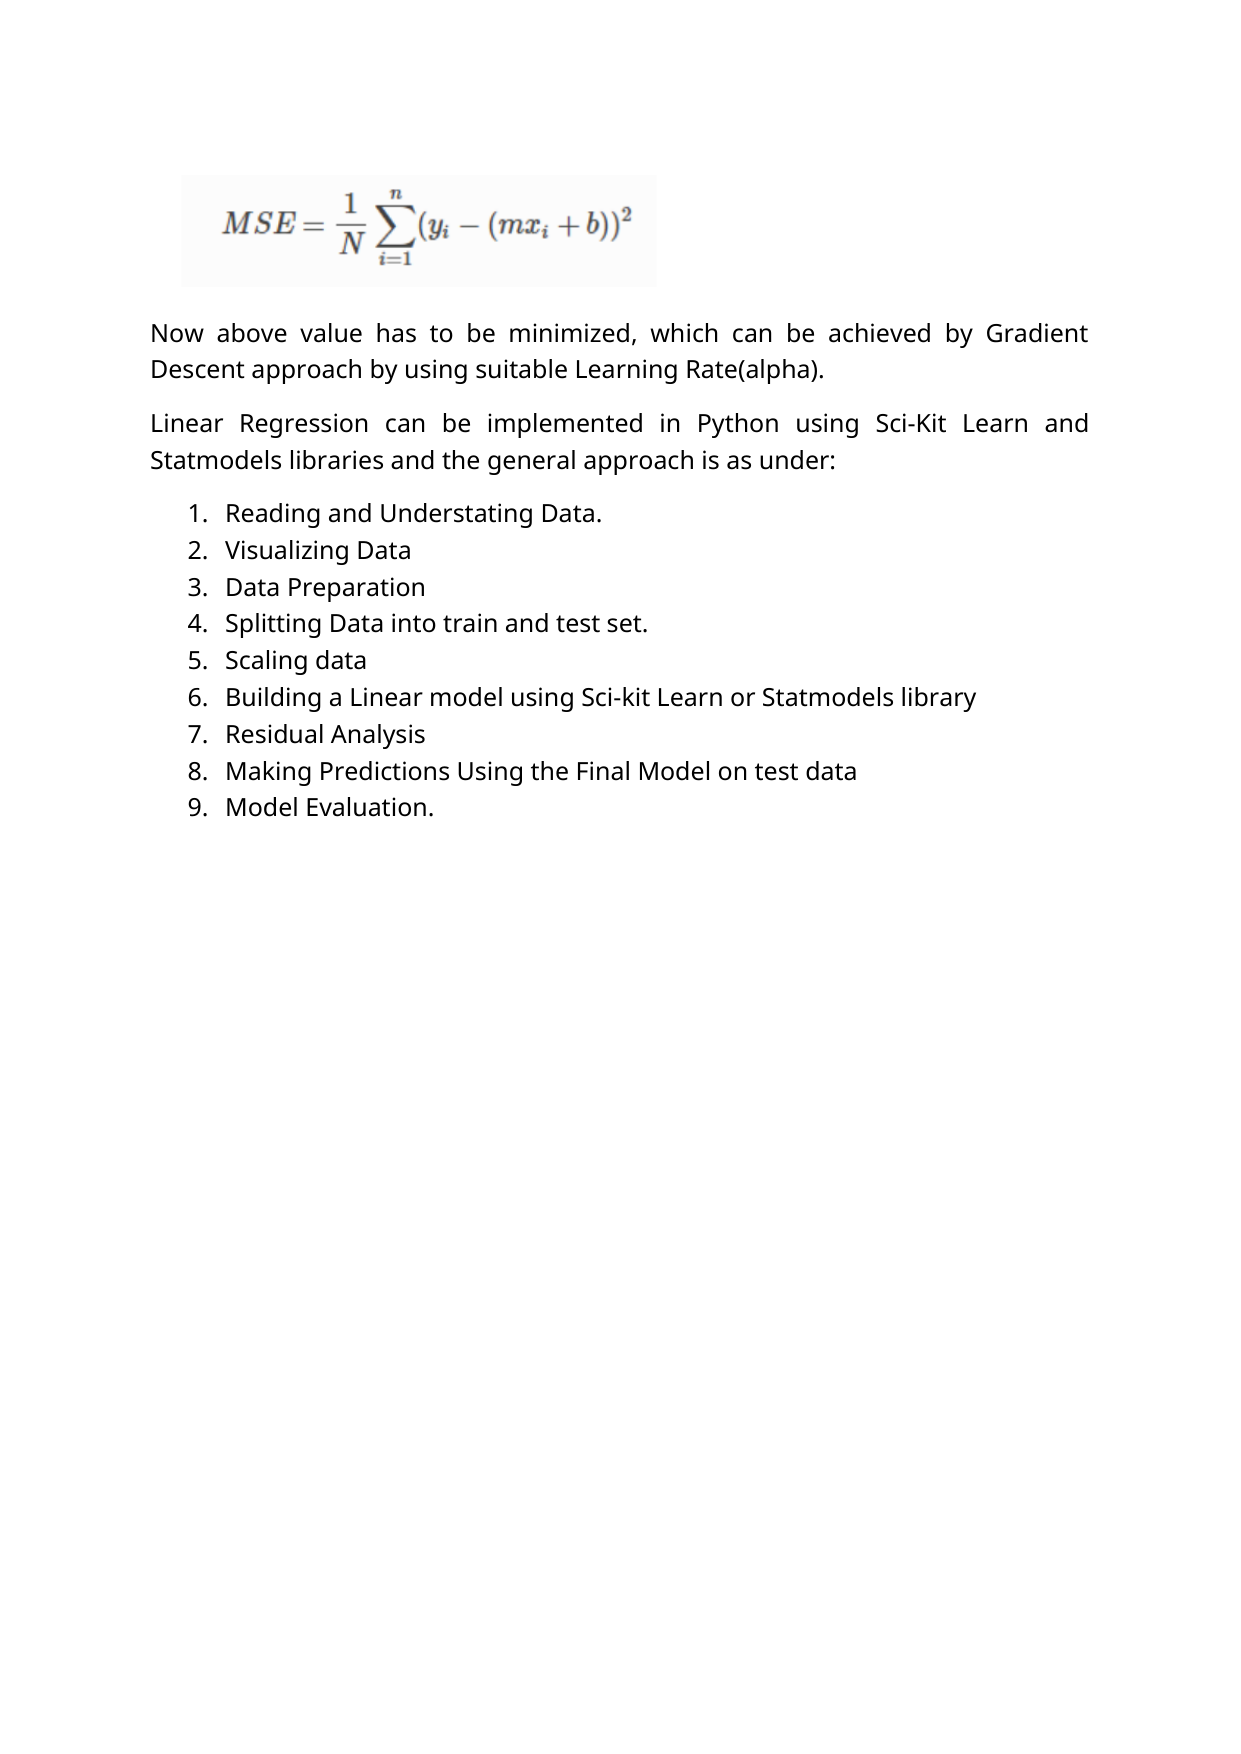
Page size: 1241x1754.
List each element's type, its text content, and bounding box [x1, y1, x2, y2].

list Splitting Data into train and test set. [187, 606, 1090, 640]
list Reading and Understating Data. [187, 496, 1090, 530]
list Data Preparation [187, 569, 1090, 603]
list Residual Analysis [187, 716, 1090, 750]
list Model Evaluation. [187, 790, 1090, 824]
picture [181, 150, 657, 287]
list Scaling data [187, 643, 1090, 677]
list Making Predictions Using the Final Model on test data [187, 753, 1090, 787]
text Now above value has to be minimized, which can be achieved by Gradient Descent approach by using suitable Learning Rate(alpha). [150, 315, 1090, 386]
text Linear Regression can be implemented in Python using Sci-Kit Learn and Statmodels libraries and the general approach is as under: [150, 406, 1090, 476]
list Building a Linear model using Sci-kit Learn or Statmodels library [187, 679, 1090, 714]
list Visualizing Data [187, 532, 1090, 567]
